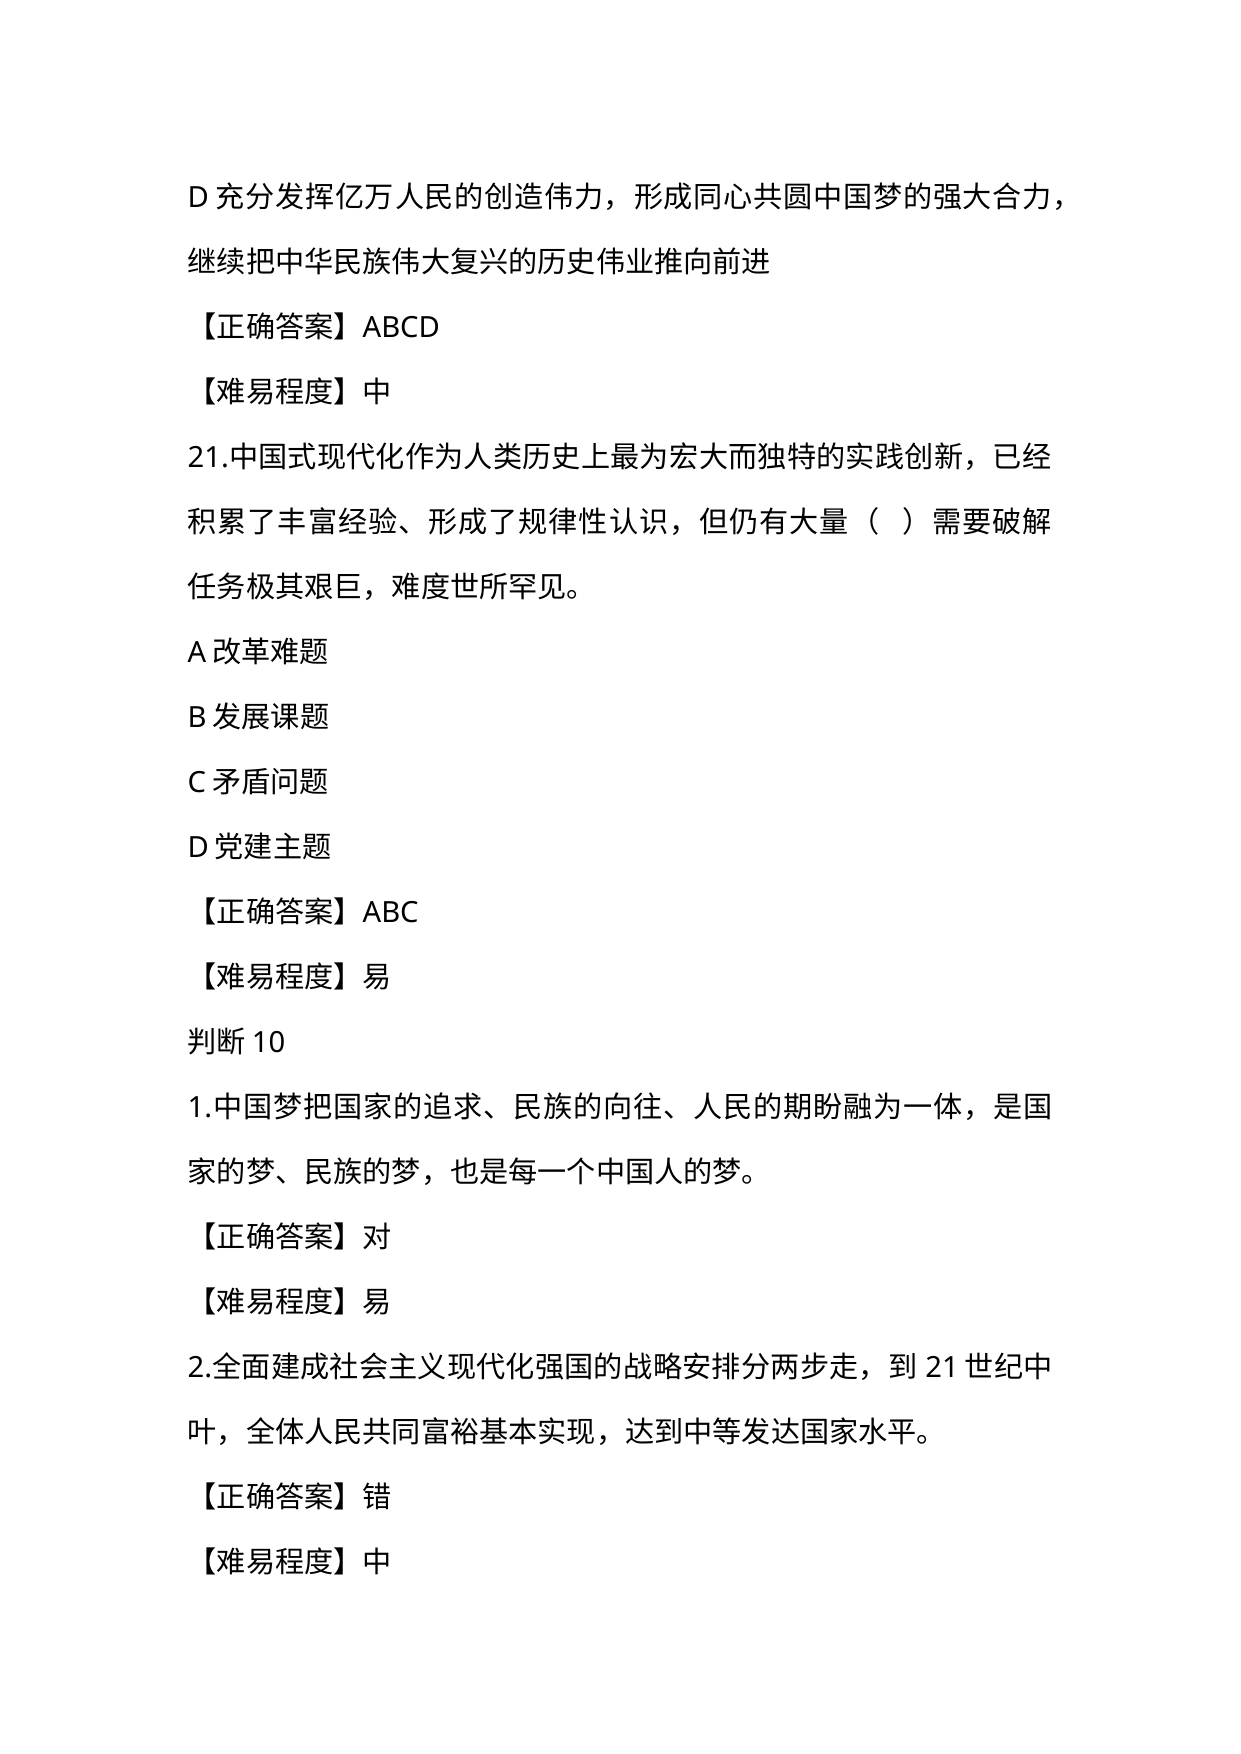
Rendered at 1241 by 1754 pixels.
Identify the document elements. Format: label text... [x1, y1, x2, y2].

text 1.中国梦把国家的追求、民族的向往、人民的期盼融为一体，是国家的梦、民族的梦，也是每一个中国人的梦。 [187, 1072, 1053, 1202]
text B发展课题 [187, 682, 1053, 747]
text 【正确答案】ABCD [187, 292, 1053, 357]
text 【难易程度】易 [187, 1267, 1053, 1332]
text 【难易程度】易 [187, 942, 1053, 1007]
text A改革难题 [187, 617, 1053, 682]
text 【正确答案】对 [187, 1202, 1053, 1267]
text C矛盾问题 [187, 747, 1053, 812]
text 21.中国式现代化作为人类历史上最为宏大而独特的实践创新，已经 积累了丰富经验、形成了规律性认识，但仍有大量（ ）需要破解，任务极其艰巨，难度世所罕见。 [187, 422, 1053, 617]
text 判断10 [187, 1007, 1053, 1072]
text 2.全面建成社会主义现代化强国的战略安排分两步走，到21世纪中叶，全体人民共同富裕基本实现，达到中等发达国家水平。 [187, 1332, 1053, 1462]
text 【难易程度】中 [187, 357, 1053, 422]
text 【正确答案】错 [187, 1462, 1053, 1527]
text 【正确答案】ABC [187, 877, 1053, 942]
text D党建主题 [187, 812, 1053, 877]
text D充分发挥亿万人民的创造伟力，形成同心共圆中国梦的强大合力，继续把中华民族伟大复兴的历史伟业推向前进 [187, 162, 1053, 292]
text 【难易程度】中 [187, 1527, 1053, 1592]
